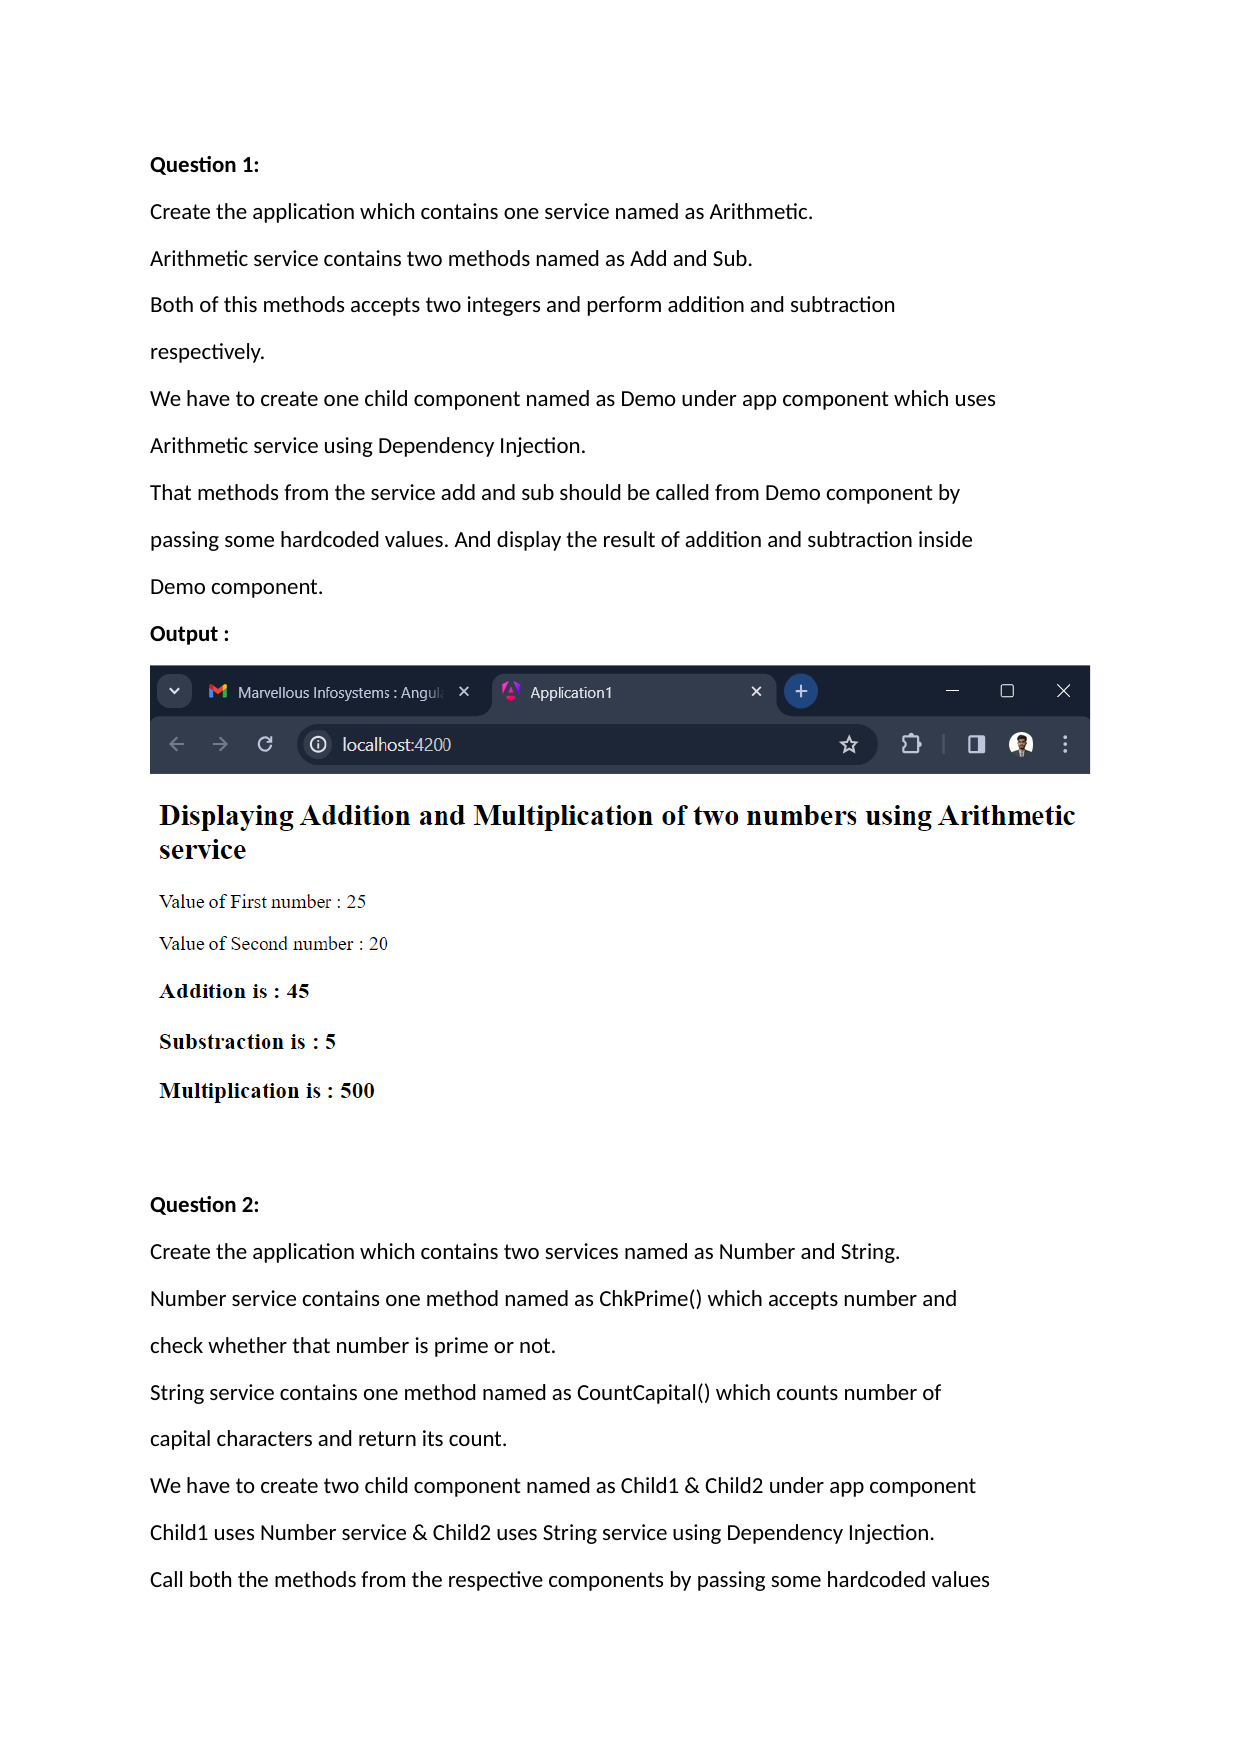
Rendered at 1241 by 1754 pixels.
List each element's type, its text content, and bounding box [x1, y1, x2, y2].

text We have to create two child component named as Child1 & Child2 under app component [150, 1471, 1090, 1499]
text capital characters and return its count. [150, 1424, 1090, 1453]
text That methods from the service add and sub should be called from Demo component by [150, 478, 1090, 506]
text Child1 uses Number service & Child2 uses String service using Dependency Injection. [150, 1518, 1090, 1546]
text Number service contains one method named as ChkPrime() which accepts number and [150, 1284, 1090, 1312]
text passing some hardcoded values. And display the result of addition and subtraction inside [150, 525, 1090, 553]
text Create the application which contains one service named as Arithmetic. [150, 197, 1090, 225]
text check whether that number is prime or not. [150, 1331, 1090, 1359]
text Both of this methods accepts two integers and perform addition and subtraction [150, 291, 1090, 319]
text Arithmetic service contains two methods named as Add and Sub. [150, 244, 1090, 272]
text Question 2: [150, 1190, 1090, 1218]
text Output : [150, 619, 1090, 647]
text Call both the methods from the respective components by passing some hardcoded values [150, 1565, 1090, 1593]
text Create the application which contains two services named as Number and String. [150, 1237, 1090, 1265]
text We have to create one child component named as Demo under app component which uses [150, 384, 1090, 412]
text respectively. [150, 337, 1090, 366]
text Arithmetic service using Dependency Injection. [150, 431, 1090, 459]
picture [150, 665, 1091, 1125]
text String service contains one method named as CountCapital() which counts number of [150, 1378, 1090, 1406]
text Demo component. [150, 572, 1090, 600]
text Question 1: [150, 150, 1090, 178]
